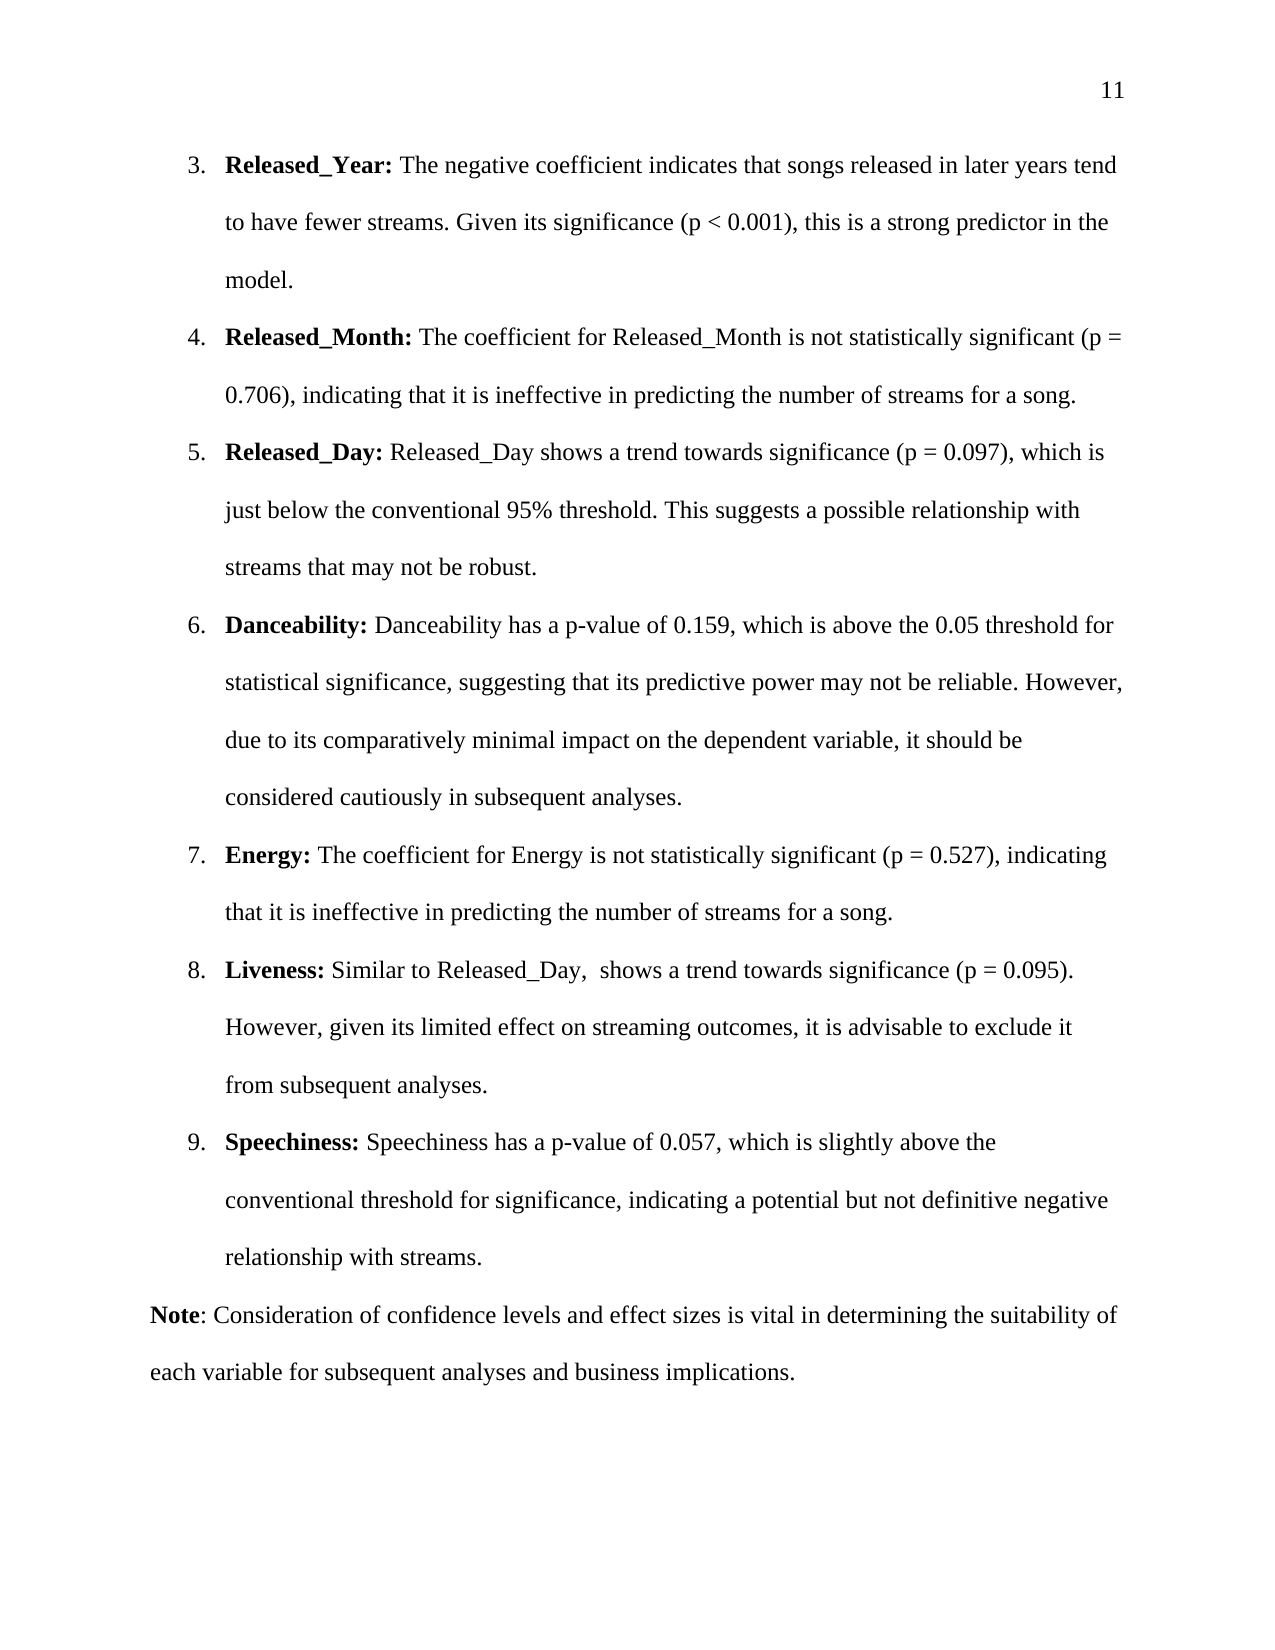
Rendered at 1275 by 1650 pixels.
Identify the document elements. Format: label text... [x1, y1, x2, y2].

list Released_Year: The negative coefficient indicates that songs released in later years tend to have fewer streams. Given its significance (p < 0.001), this is a strong predictor in the model. [187, 150, 1125, 294]
list Danceability: Danceability has a p-value of 0.159, which is above the 0.05 threshold for statistical significance, suggesting that its predictive power may not be reliable. However, due to its comparatively minimal impact on the dependent variable, it should be considered cautiously in subsequent analyses. [187, 610, 1125, 811]
list Energy: The coefficient for Energy is not statistically significant (p = 0.527), indicating that it is ineffective in predicting the number of streams for a song. [187, 840, 1125, 926]
list Speechiness: Speechiness has a p-value of 0.057, which is slightly above the conventional threshold for significance, indicating a potential but not definitive negative relationship with streams. [187, 1127, 1125, 1271]
list Released_Month: The coefficient for Released_Month is not statistically significant (p = 0.706), indicating that it is ineffective in predicting the number of streams for a song. [187, 322, 1125, 409]
list Released_Day: Released_Day shows a trend towards significance (p = 0.097), which is just below the conventional 95% threshold. This suggests a possible relationship with streams that may not be robust. [187, 437, 1125, 581]
list Liveness: Similar to Released_Day, shows a trend towards significance (p = 0.095). However, given its limited effect on streaming outcomes, it is advisable to exclude it from subsequent analyses. [187, 955, 1125, 1099]
text Note: Consideration of confidence levels and effect sizes is vital in determining the suitability of each variable for subsequent analyses and business implications. [150, 1300, 1125, 1386]
